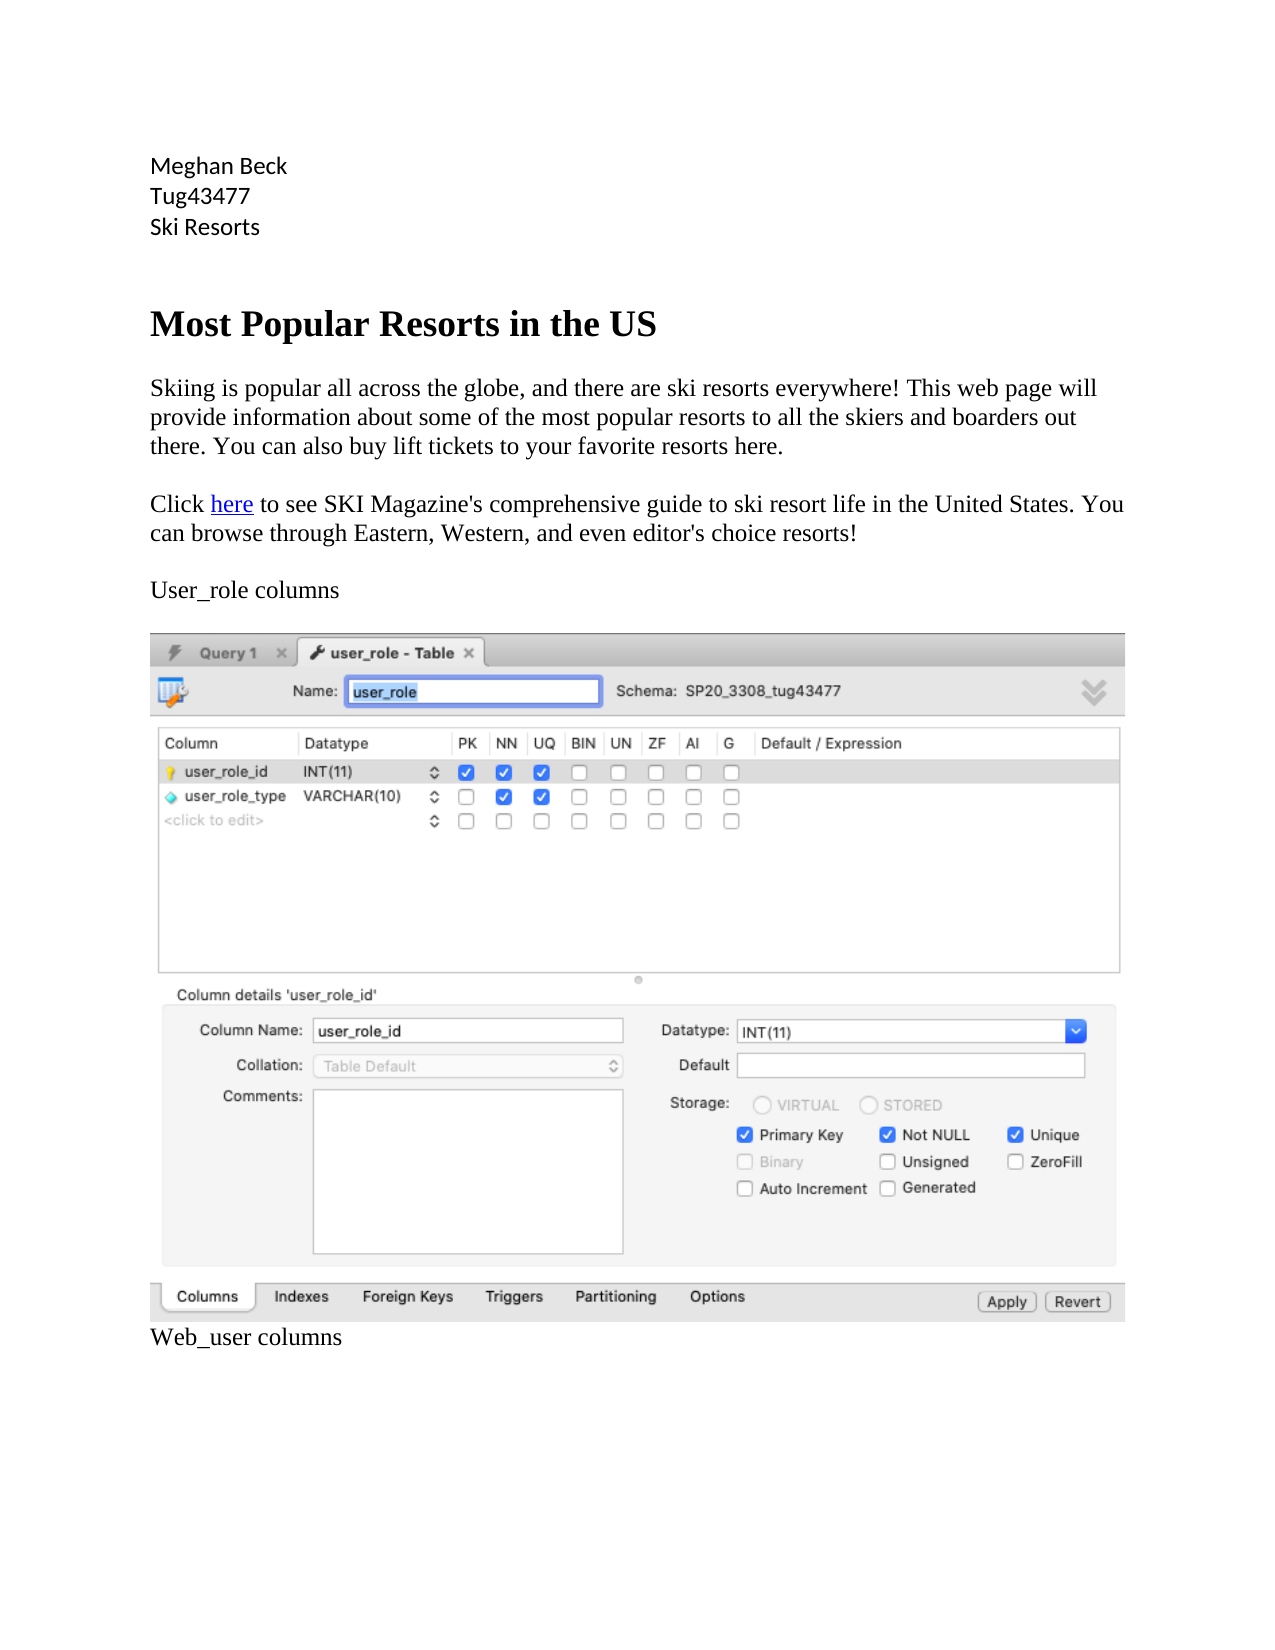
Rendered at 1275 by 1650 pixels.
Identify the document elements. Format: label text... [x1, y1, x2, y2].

text Most Popular Resorts in the US [150, 301, 1125, 344]
text Tug43477 [150, 181, 1125, 211]
text User_role columns [150, 576, 1125, 604]
text Skiing is popular all across the globe, and there are ski resorts everywhere! This web page will provide information about some of the most popular resorts to all the skiers and boarders out there. You can also buy lift tickets to your favorite resorts here. [150, 373, 1125, 460]
text Meghan Beck [150, 150, 1125, 181]
text Ski Resorts [150, 211, 1125, 242]
picture [150, 633, 1125, 1322]
text Click here to see SKI Magazine's comprehensive guide to ski resort life in the United States. You can browse through Eastern, Western, and even editor's choice resorts! [150, 489, 1125, 546]
text Web_user columns [150, 1322, 1125, 1351]
